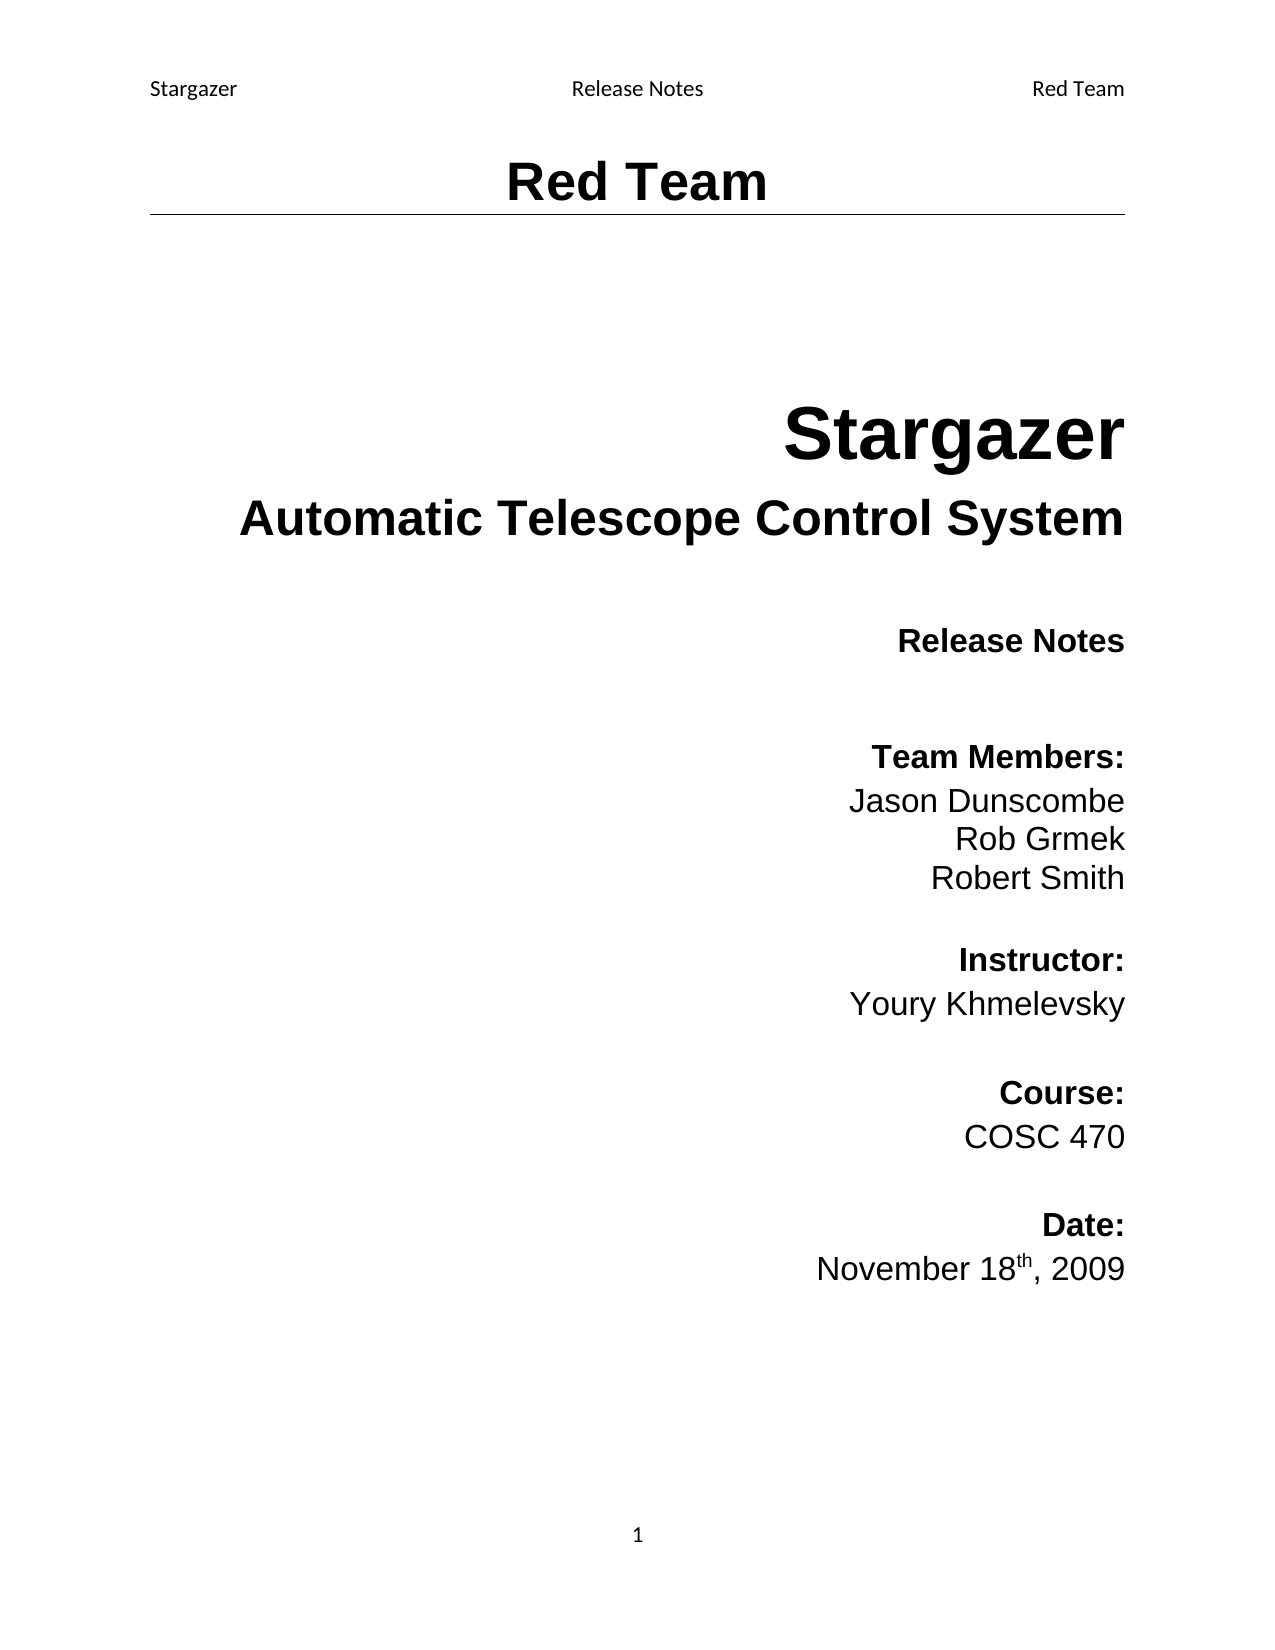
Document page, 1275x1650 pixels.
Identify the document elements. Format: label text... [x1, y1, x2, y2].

text Release Notes [150, 621, 1125, 659]
text Course: [150, 1073, 1125, 1111]
text Team Members: [150, 737, 1125, 775]
text Robert Smith [225, 858, 1125, 896]
text Stargazer [150, 389, 1125, 476]
text Youry Khmelevsky [150, 984, 1125, 1023]
text COSC 470 [150, 1117, 1125, 1155]
text Automatic Telescope Control System [150, 488, 1125, 546]
title Red Team [150, 150, 1125, 214]
text Rob Grmek [225, 819, 1125, 858]
text Instructor: [150, 940, 1125, 979]
text Jason Dunscombe [225, 781, 1125, 819]
text November 18th, 2009 [150, 1249, 1125, 1288]
text Date: [150, 1205, 1125, 1244]
